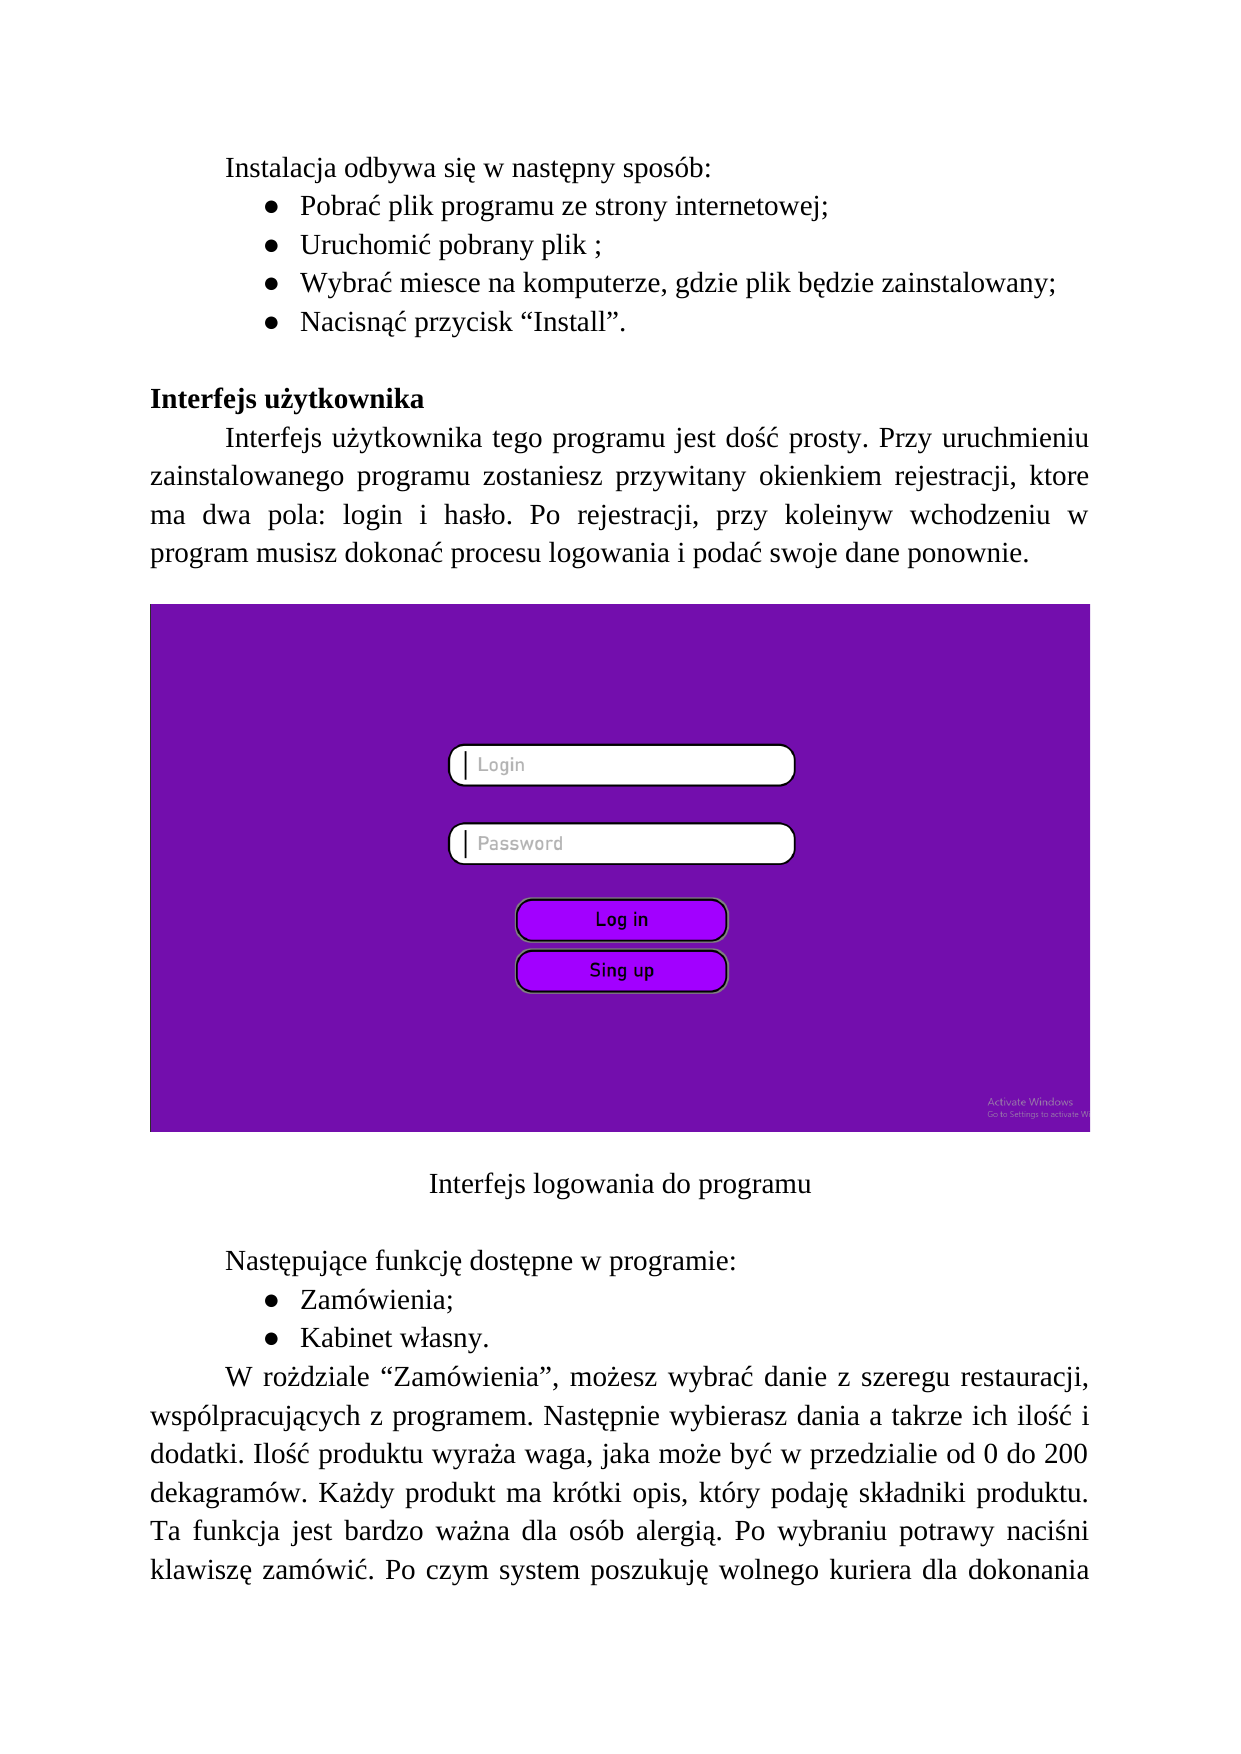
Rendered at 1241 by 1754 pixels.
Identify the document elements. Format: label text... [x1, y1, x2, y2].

list Zamówienia; [262, 1282, 1090, 1316]
list Kabinet własny. [262, 1321, 1090, 1354]
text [150, 1359, 1090, 1585]
text Interfejs użytkownika tego programu jest dość prosty. Przy uruchmieniu zainstalowanego programu zostaniesz przywitany okienkiem rejestracji, ktore ma dwa pola: login i hasło. Po rejestracji, przy koleinyw wchodzeniu w program musisz dokonać procesu logowania i podać swoje dane ponownie. [150, 420, 1090, 569]
text Następujące funkcję dostępne w programie: [150, 1243, 1090, 1277]
list Wybrać miesce na komputerze, gdzie plik będzie zainstalowany; [262, 266, 1090, 299]
picture [150, 604, 1091, 1132]
text Instalacja odbywa się w następny sposób: [150, 150, 1090, 183]
list Nacisnąć przycisk “Install”. [262, 304, 1090, 338]
text Interfejs użytkownika [150, 381, 1090, 415]
text Interfejs logowania do programu [150, 1166, 1090, 1200]
list Pobrać plik programu ze strony internetowej; [262, 188, 1090, 222]
list Uruchomić pobrany plik ; [262, 227, 1090, 261]
